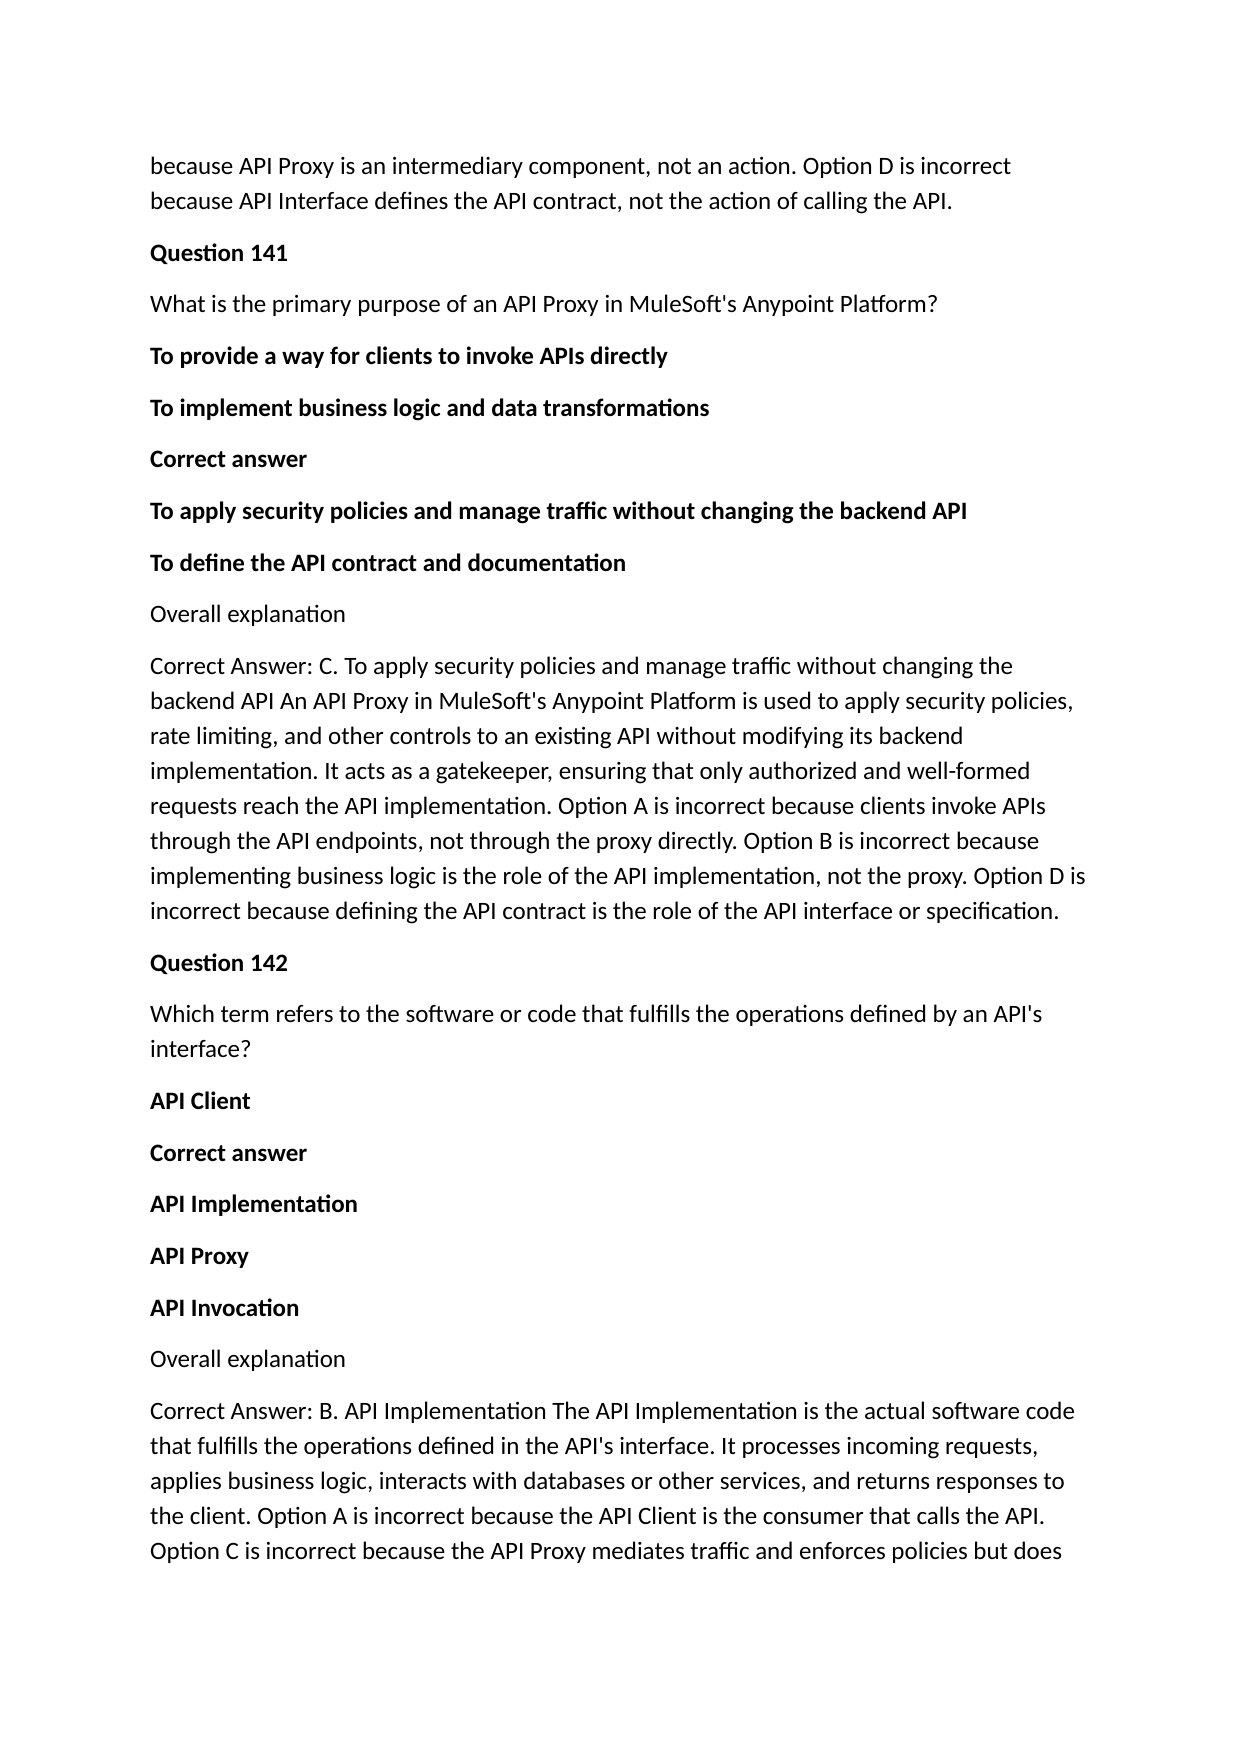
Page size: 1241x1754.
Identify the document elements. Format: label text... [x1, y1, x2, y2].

text To implement business logic and data transformations [150, 392, 1090, 422]
text Which term refers to the software or code that fulfills the operations defined by an API's interface? [150, 998, 1090, 1064]
text API Invocation [150, 1292, 1090, 1322]
text Correct answer [150, 1137, 1090, 1167]
text API Implementation [150, 1188, 1090, 1219]
text Correct Answer: C. To apply security policies and manage traffic without changing the backend API An API Proxy in MuleSoft's Anypoint Platform is used to apply security policies, rate limiting, and other controls to an existing API without modifying its backend implementation. It acts as a gatekeeper, ensuring that only authorized and well-formed requests reach the API implementation. Option A is incorrect because clients invoke APIs through the API endpoints, not through the proxy directly. Option B is incorrect because implementing business logic is the role of the API implementation, not the proxy. Option D is incorrect because defining the API contract is the role of the API interface or specification. [150, 650, 1090, 926]
text To apply security policies and manage traffic without changing the backend API [150, 495, 1090, 526]
text API Proxy [150, 1240, 1090, 1271]
text Overall explanation [150, 598, 1090, 629]
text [150, 150, 1090, 216]
text Question 142 [150, 947, 1090, 977]
text To define the API contract and documentation [150, 547, 1090, 577]
text Correct answer [150, 443, 1090, 474]
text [150, 1395, 1090, 1566]
text To provide a way for clients to invoke APIs directly [150, 340, 1090, 371]
text What is the primary purpose of an API Proxy in MuleSoft's Anypoint Platform? [150, 288, 1090, 319]
text API Client [150, 1085, 1090, 1116]
text Question 141 [150, 237, 1090, 267]
text Overall explanation [150, 1343, 1090, 1374]
